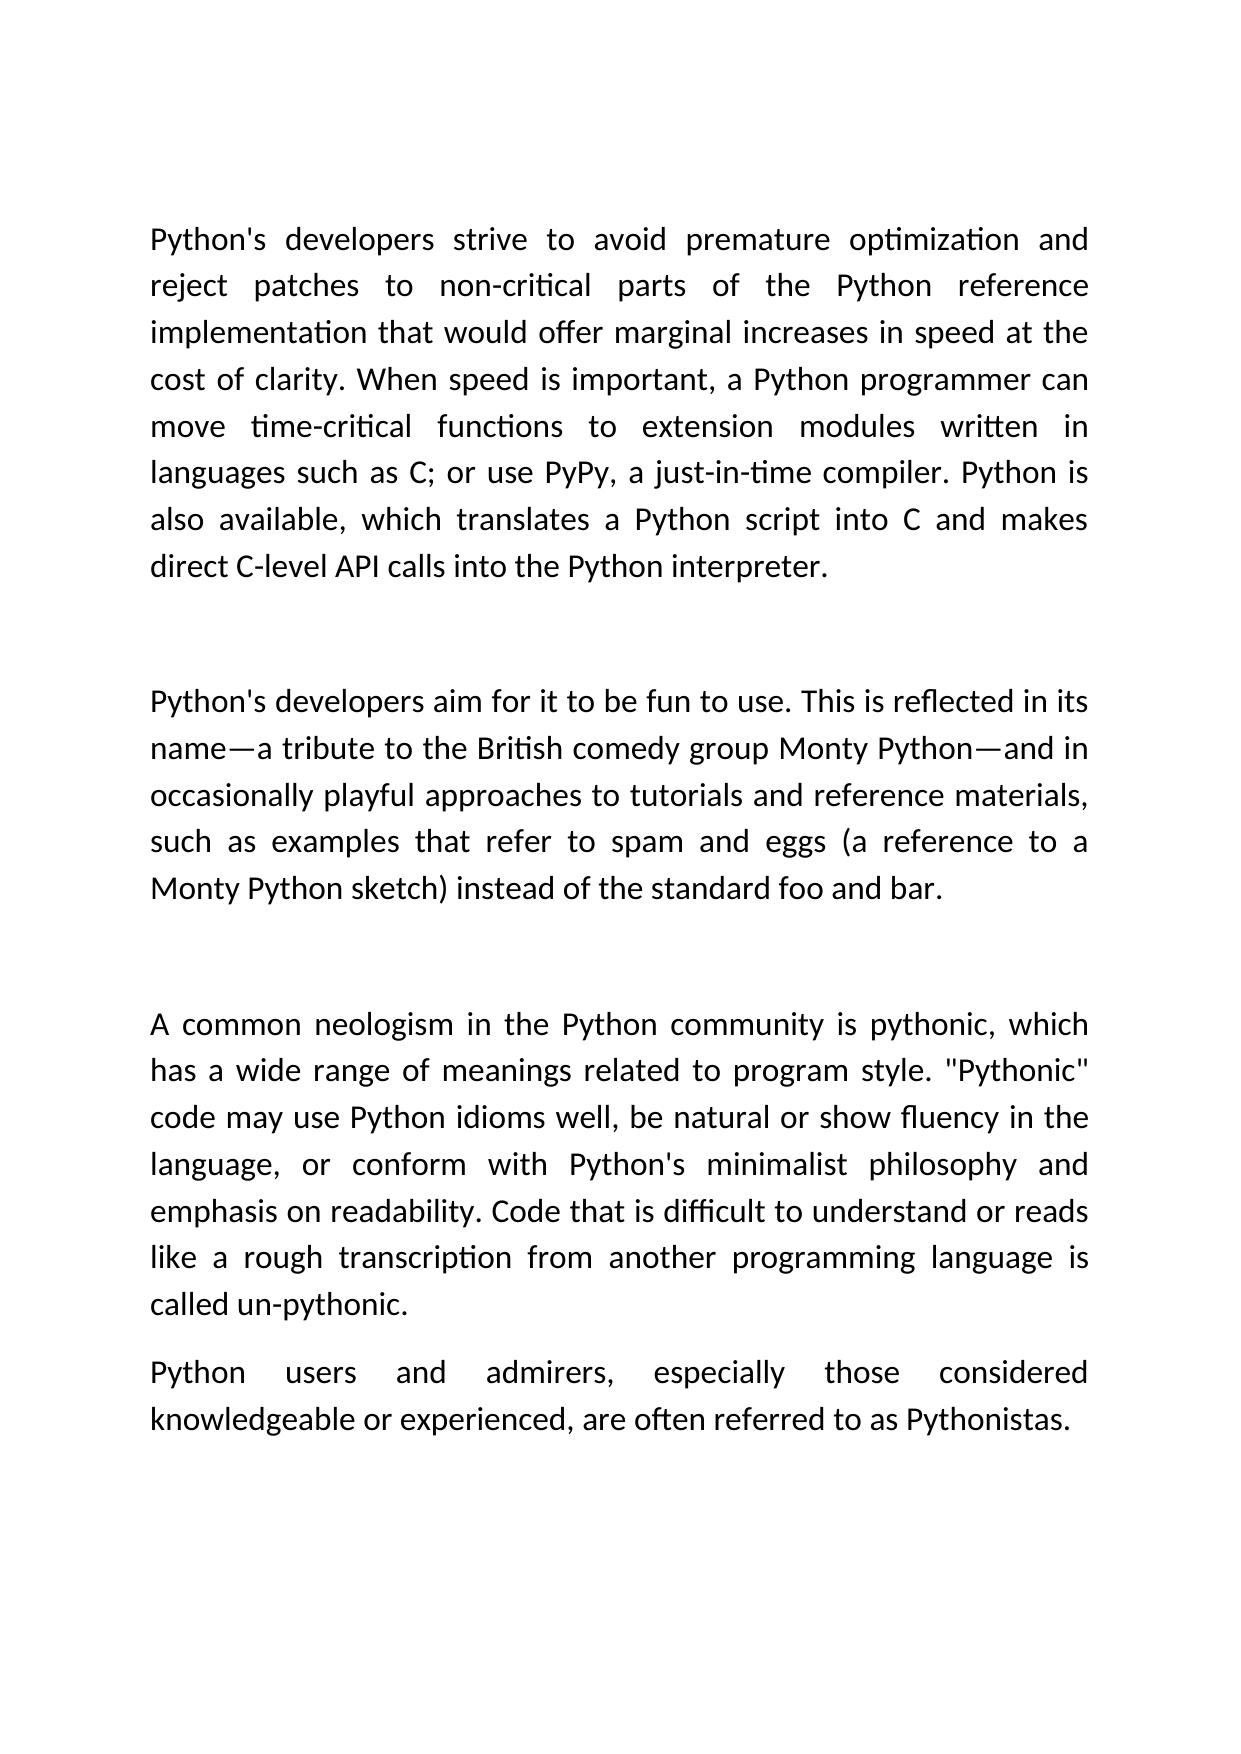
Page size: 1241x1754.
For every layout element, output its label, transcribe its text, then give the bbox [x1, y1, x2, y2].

text Python's developers strive to avoid premature optimization and reject patches to non-critical parts of the Python reference implementation that would offer marginal increases in speed at the cost of clarity. When speed is important, a Python programmer can move time-critical functions to extension modules written in languages such as C; or use PyPy, a just-in-time compiler. Python is also available, which translates a Python script into C and makes direct C-level API calls into the Python interpreter. [150, 218, 1090, 586]
text Python's developers aim for it to be fun to use. This is reflected in its name—a tribute to the British comedy group Monty Python—and in occasionally playful approaches to tutorials and reference materials, such as examples that refer to spam and eggs (a reference to a Monty Python sketch) instead of the standard foo and bar. [150, 680, 1090, 908]
text A common neologism in the Python community is pythonic, which has a wide range of meanings related to program style. "Pythonic" code may use Python idioms well, be natural or show fluency in the language, or conform with Python's minimalist philosophy and emphasis on readability. Code that is difficult to understand or reads like a rough transcription from another programming language is called un-pythonic. [150, 1002, 1090, 1324]
text Python users and admirers, especially those considered knowledgeable or experienced, are often referred to as Pythonistas. [150, 1351, 1090, 1438]
